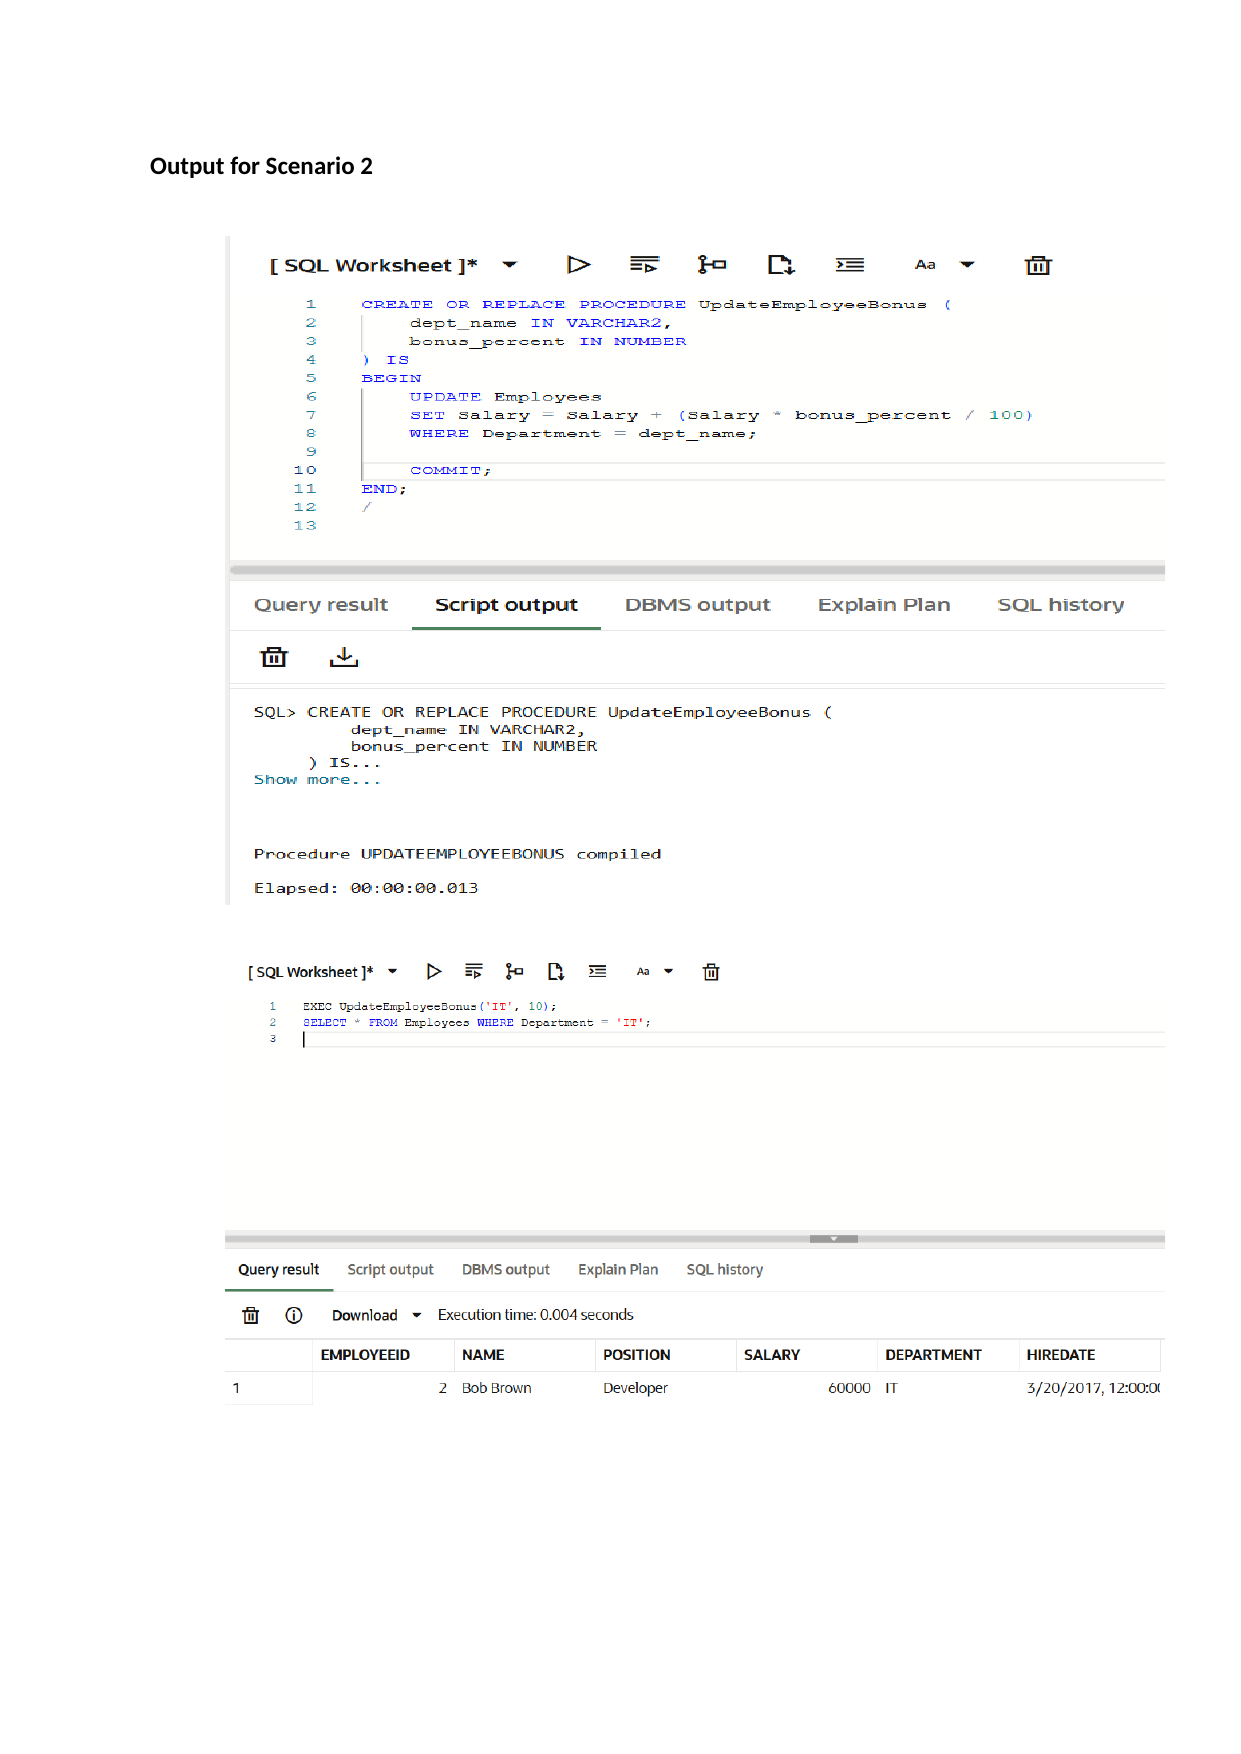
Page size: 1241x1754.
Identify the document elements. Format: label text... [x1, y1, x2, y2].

text Output for Scenario 2 [150, 150, 1090, 181]
picture [225, 236, 1166, 905]
picture [225, 943, 1166, 1459]
